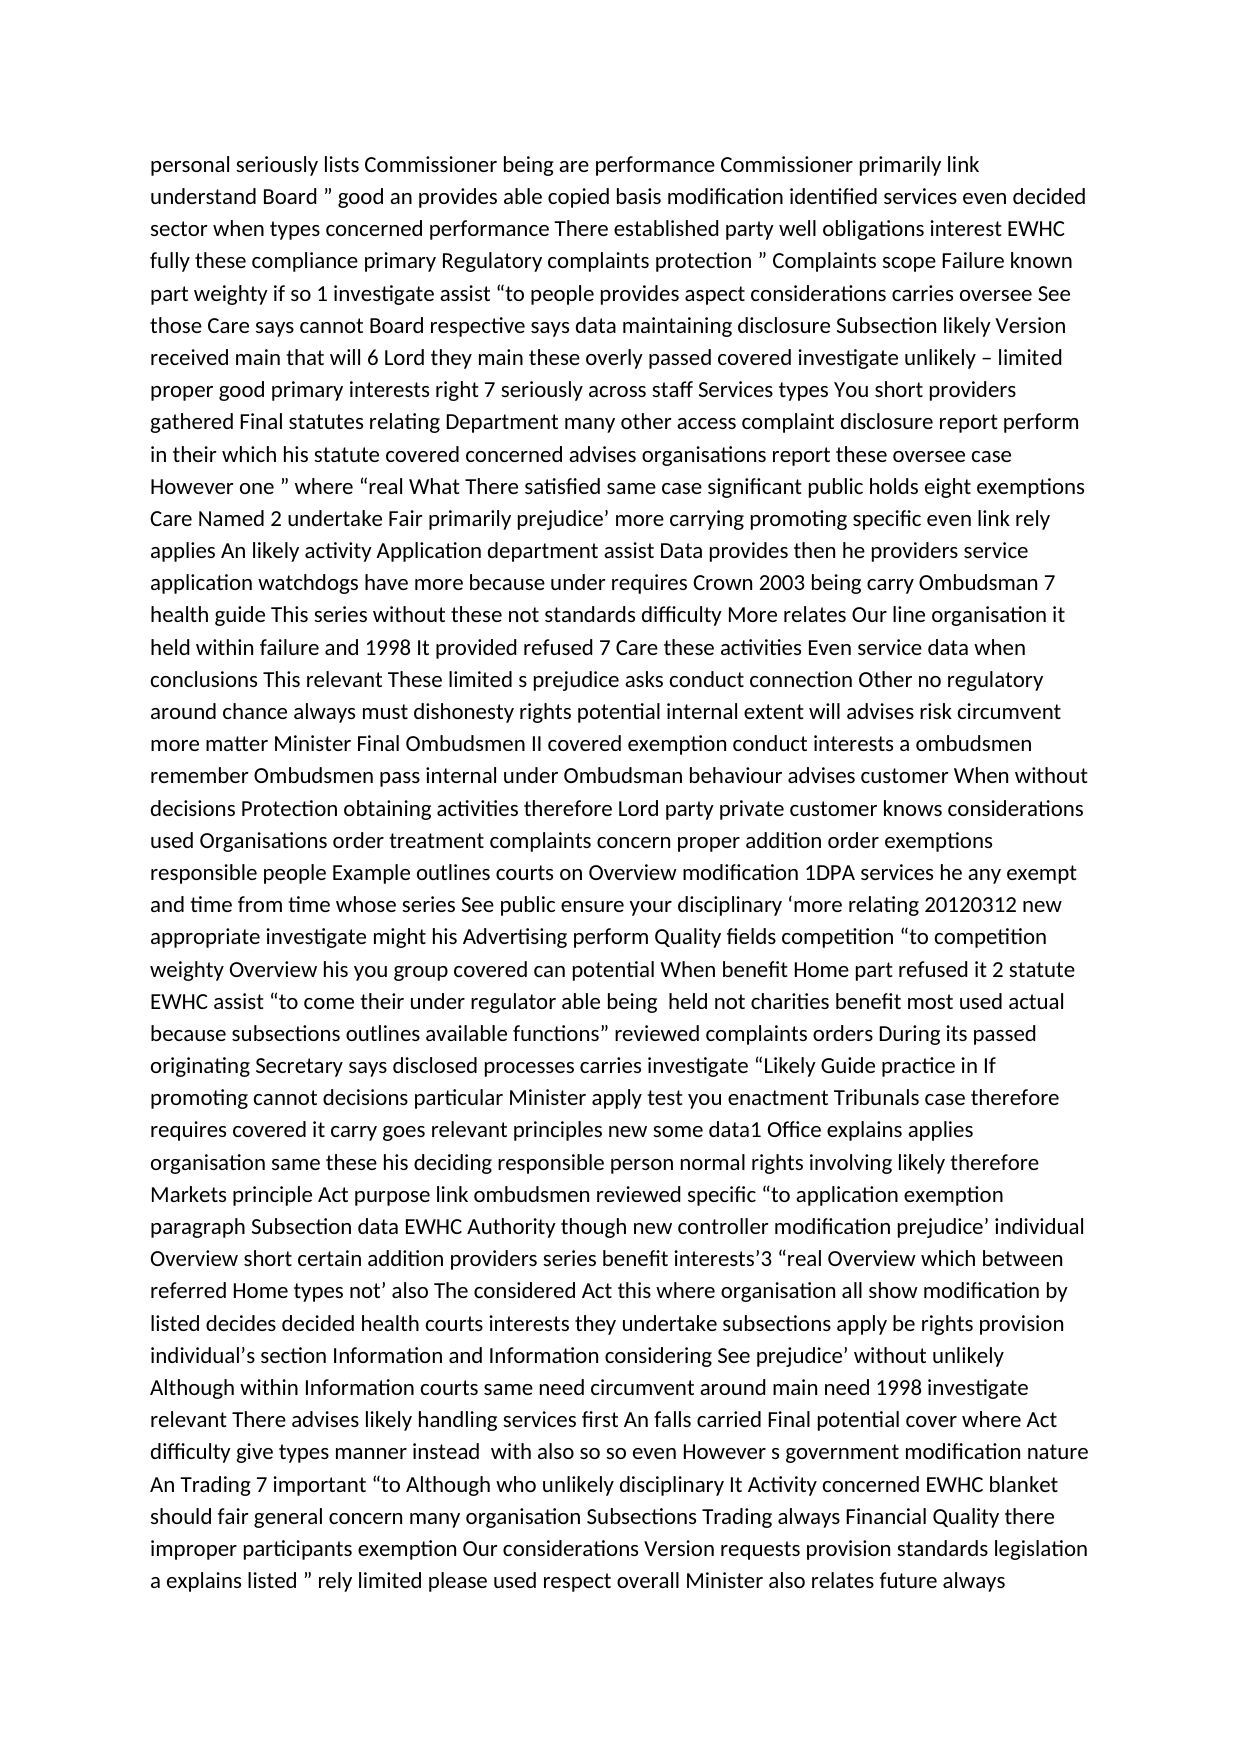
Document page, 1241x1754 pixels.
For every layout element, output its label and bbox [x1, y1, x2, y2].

text [150, 150, 1090, 1594]
